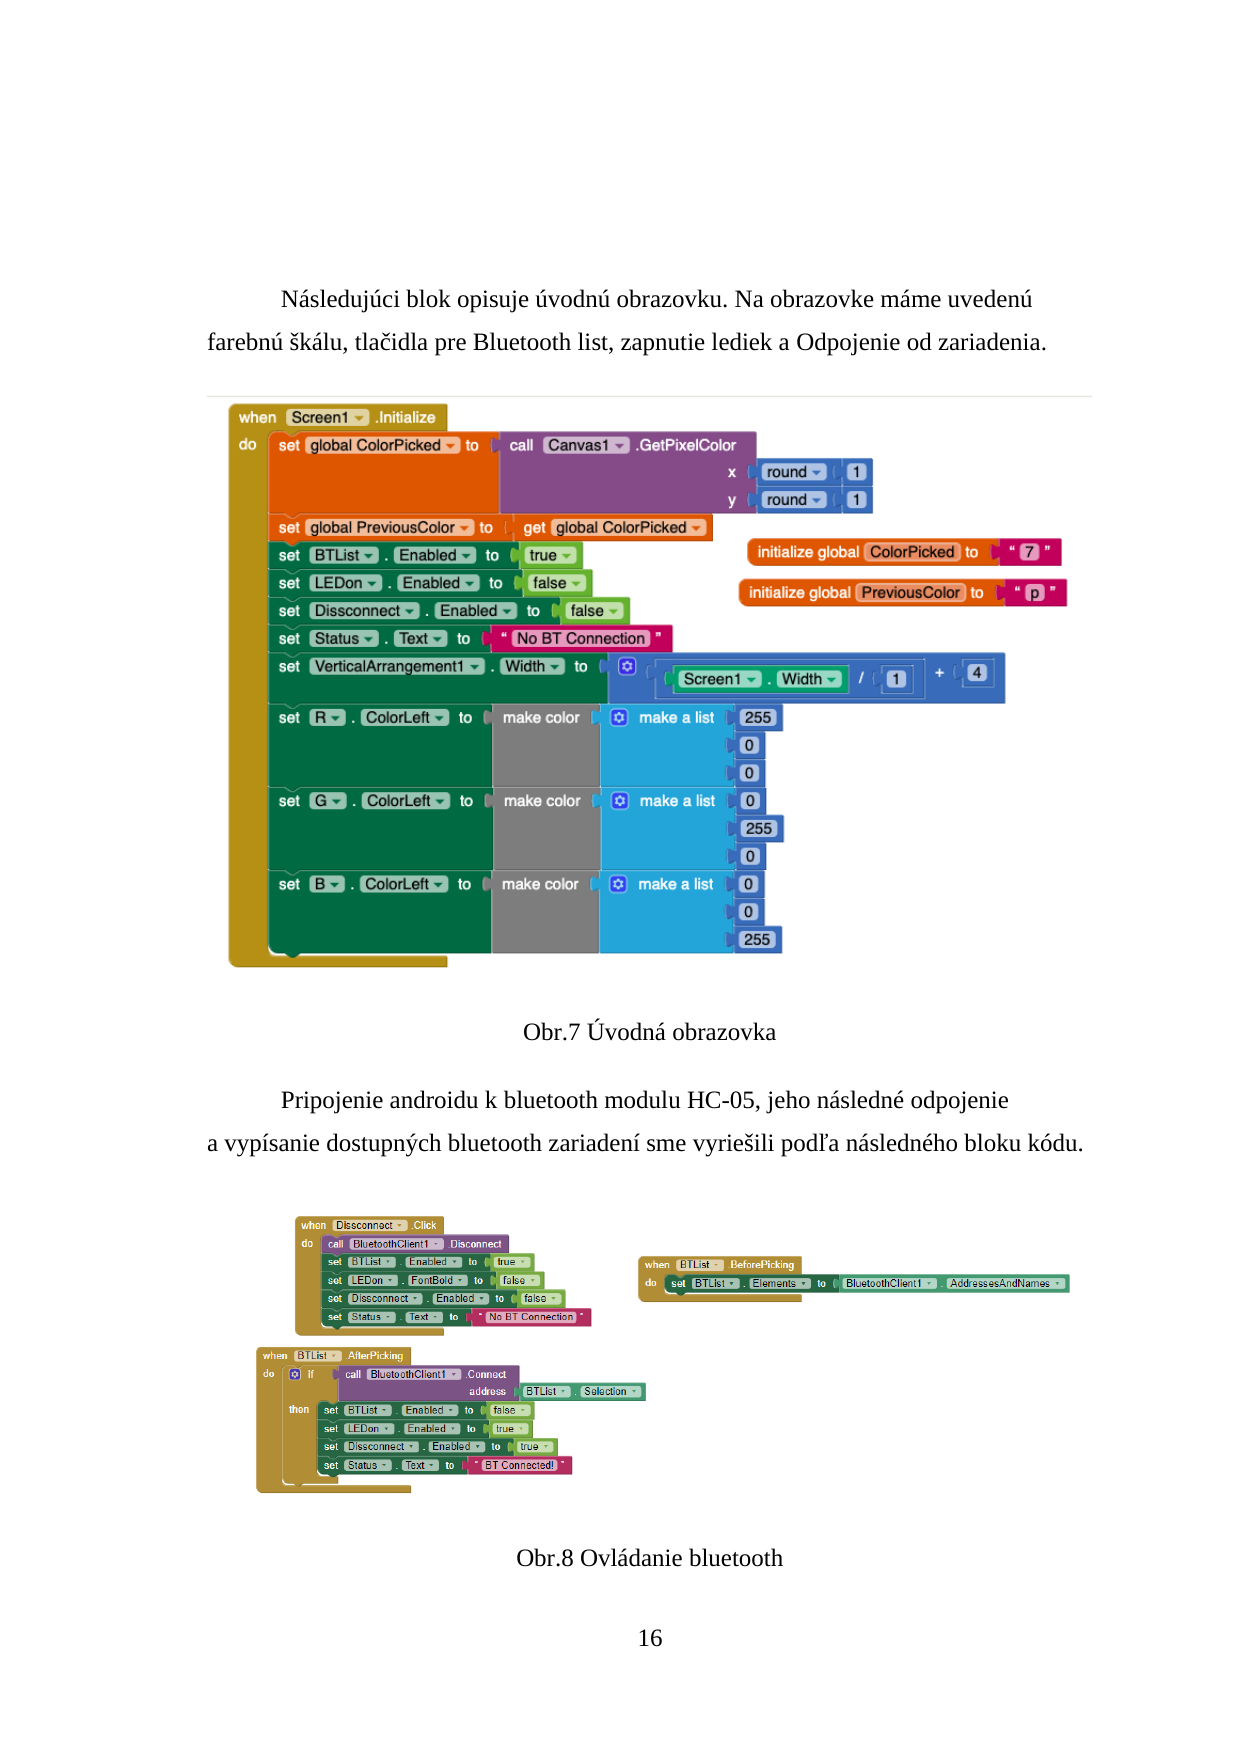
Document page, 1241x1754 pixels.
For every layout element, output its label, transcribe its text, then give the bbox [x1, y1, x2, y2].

text Obr.7 Úvodná obrazovka [207, 1017, 1092, 1045]
picture [206, 395, 1093, 978]
text Následujúci blok opisuje úvodnú obrazovku. Na obrazovke máme uvedenú farebnú škálu, tlačidla pre Bluetooth list, zapnutie lediek a Odpojenie od zariadenia. [207, 284, 1092, 356]
text Obr.8 Ovládanie bluetooth [207, 1543, 1092, 1572]
text Pripojenie androidu k bluetooth modulu HC-05, jeho následné odpojenie a vypísanie dostupných bluetooth zariadení sme vyriešili podľa následného bloku kódu. [207, 1085, 1092, 1157]
picture [206, 1196, 1093, 1504]
